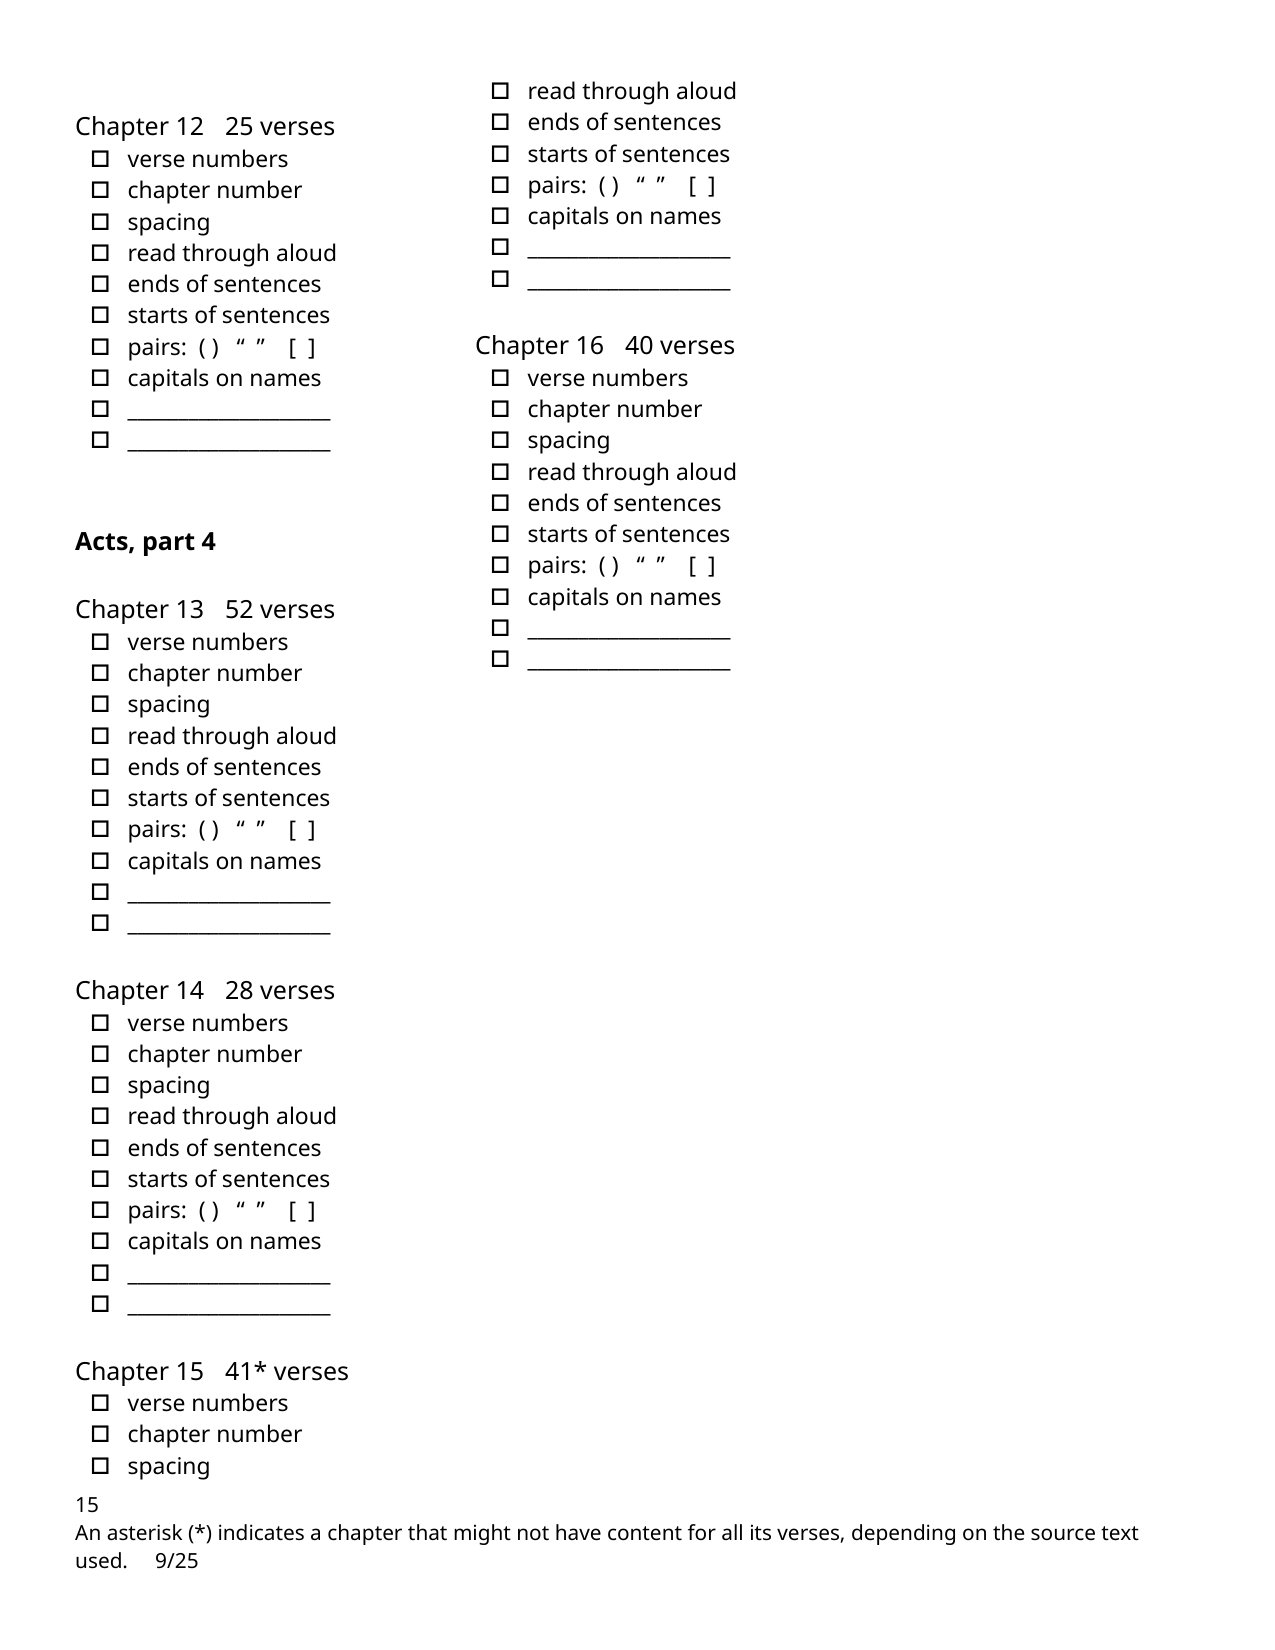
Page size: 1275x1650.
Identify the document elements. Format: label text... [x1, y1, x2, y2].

list ends of sentences [90, 268, 400, 299]
list ____________________ [90, 1288, 400, 1319]
list chapter number [90, 657, 400, 688]
list verse numbers [90, 626, 400, 657]
text Acts, part 4 [75, 524, 400, 558]
list chapter number [90, 1418, 400, 1450]
list ____________________ [90, 907, 400, 938]
list ends of sentences [90, 1132, 400, 1163]
list ends of sentences [490, 487, 800, 518]
list pairs: ( ) “ ” [ ] [490, 169, 800, 200]
list read through aloud [90, 1100, 400, 1132]
text Chapter 13 52 verses [75, 592, 400, 626]
list starts of sentences [490, 137, 800, 169]
list read through aloud [490, 456, 800, 487]
list spacing [90, 688, 400, 720]
list capitals on names [90, 362, 400, 393]
list capitals on names [490, 581, 800, 612]
list ____________________ [90, 876, 400, 907]
list verse numbers [90, 1007, 400, 1038]
list pairs: ( ) “ ” [ ] [90, 331, 400, 362]
list ____________________ [90, 393, 400, 424]
list chapter number [90, 1038, 400, 1069]
text Chapter 15 41* verses [75, 1353, 400, 1387]
list verse numbers [90, 1387, 400, 1418]
text Chapter 16 40 verses [475, 328, 800, 362]
list spacing [90, 1069, 400, 1100]
list verse numbers [90, 143, 400, 174]
list capitals on names [490, 200, 800, 231]
list spacing [490, 424, 800, 456]
list ends of sentences [90, 751, 400, 782]
list ____________________ [490, 612, 800, 643]
text Chapter 12 25 verses [75, 109, 400, 143]
list read through aloud [90, 237, 400, 268]
list ____________________ [90, 1257, 400, 1288]
list starts of sentences [490, 518, 800, 549]
list verse numbers [490, 362, 800, 393]
list ____________________ [490, 231, 800, 262]
list pairs: ( ) “ ” [ ] [90, 813, 400, 845]
list ____________________ [490, 262, 800, 294]
list capitals on names [90, 1225, 400, 1257]
list chapter number [490, 393, 800, 424]
list read through aloud [90, 720, 400, 751]
list starts of sentences [90, 299, 400, 331]
list starts of sentences [90, 782, 400, 813]
list ____________________ [490, 643, 800, 674]
list pairs: ( ) “ ” [ ] [90, 1194, 400, 1225]
list read through aloud [490, 75, 800, 106]
list spacing [90, 206, 400, 237]
text Chapter 14 28 verses [75, 972, 400, 1007]
list capitals on names [90, 845, 400, 876]
list pairs: ( ) “ ” [ ] [490, 549, 800, 581]
list chapter number [90, 174, 400, 206]
list spacing [90, 1450, 400, 1481]
list ends of sentences [490, 106, 800, 137]
list ____________________ [90, 424, 400, 456]
list starts of sentences [90, 1163, 400, 1194]
